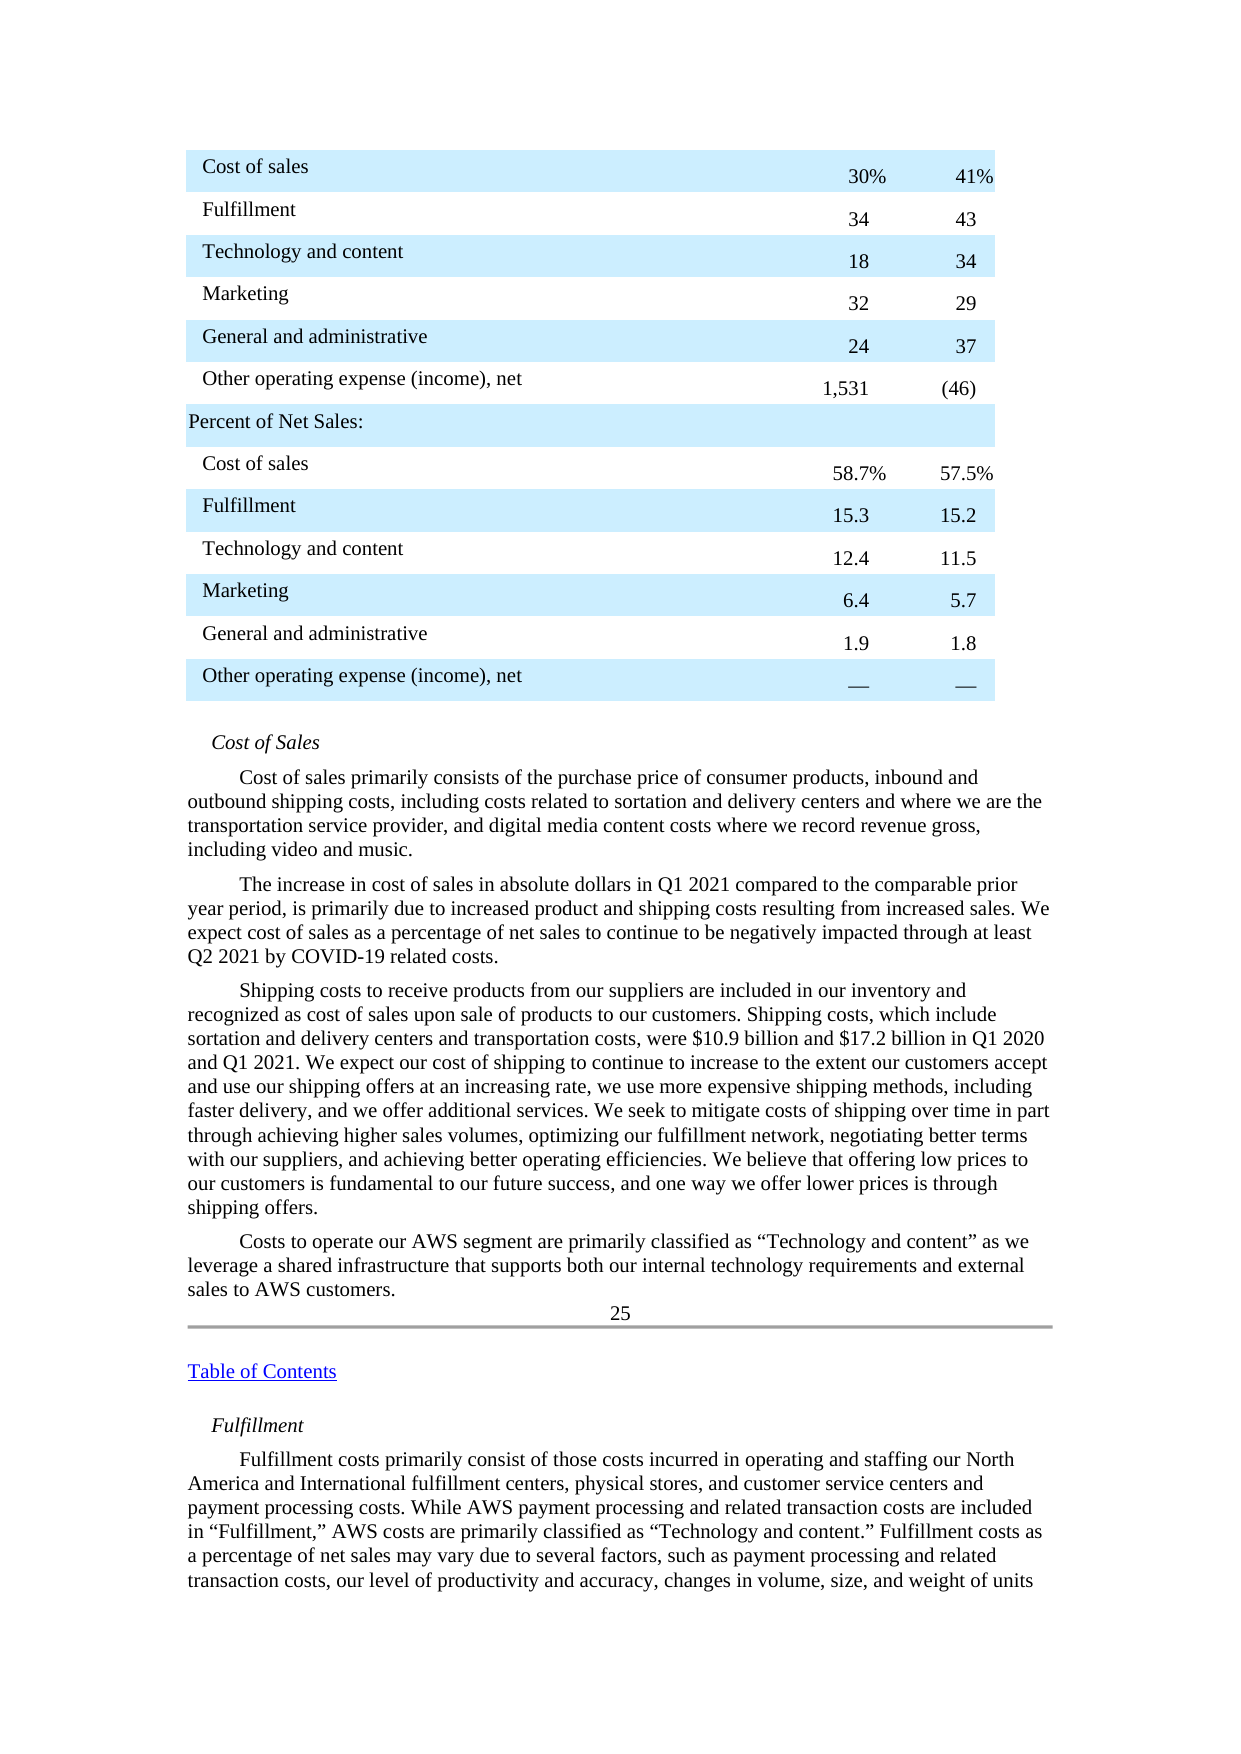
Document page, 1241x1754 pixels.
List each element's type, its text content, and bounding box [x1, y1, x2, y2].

text Cost of Sales [187, 730, 1053, 754]
text Cost of sales primarily consists of the purchase price of consumer products, inbound and outbound shipping costs, including costs related to sortation and delivery centers and where we are the transportation service provider, and digital media content costs where we record revenue gross, including video and music. [187, 765, 1053, 861]
text The increase in cost of sales in absolute dollars in Q1 2021 compared to the comparable prior year period, is primarily due to increased product and shipping costs resulting from increased sales. We expect cost of sales as a percentage of net sales to continue to be negatively impacted through at least Q2 2021 by COVID-19 related costs. [187, 871, 1053, 968]
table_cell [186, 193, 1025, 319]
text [187, 1447, 1053, 1592]
text Costs to operate our AWS segment are primarily classified as “Technology and content” as we leverage a shared infrastructure that supports both our internal technology requirements and external sales to AWS customers. [187, 1229, 1053, 1301]
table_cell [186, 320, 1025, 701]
text 25 [187, 1301, 1053, 1325]
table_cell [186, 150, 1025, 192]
text Shipping costs to receive products from our suppliers are included in our inventory and recognized as cost of sales upon sale of products to our customers. Shipping costs, which include sortation and delivery centers and transportation costs, were $10.9 billion and $17.2 billion in Q1 2020 and Q1 2021. We expect our cost of shipping to continue to increase to the extent our customers accept and use our shipping offers at an increasing rate, we use more expensive shipping methods, including faster delivery, and we offer additional services. We seek to mitigate costs of shipping over time in part through achieving higher sales volumes, optimizing our fulfillment network, negotiating better terms with our suppliers, and achieving better operating efficiencies. We believe that offering low prices to our customers is fundamental to our future success, and one way we offer lower prices is through shipping offers. [187, 978, 1053, 1219]
text Fulfillment [187, 1413, 1053, 1437]
text Table of Contents [187, 1359, 1053, 1383]
